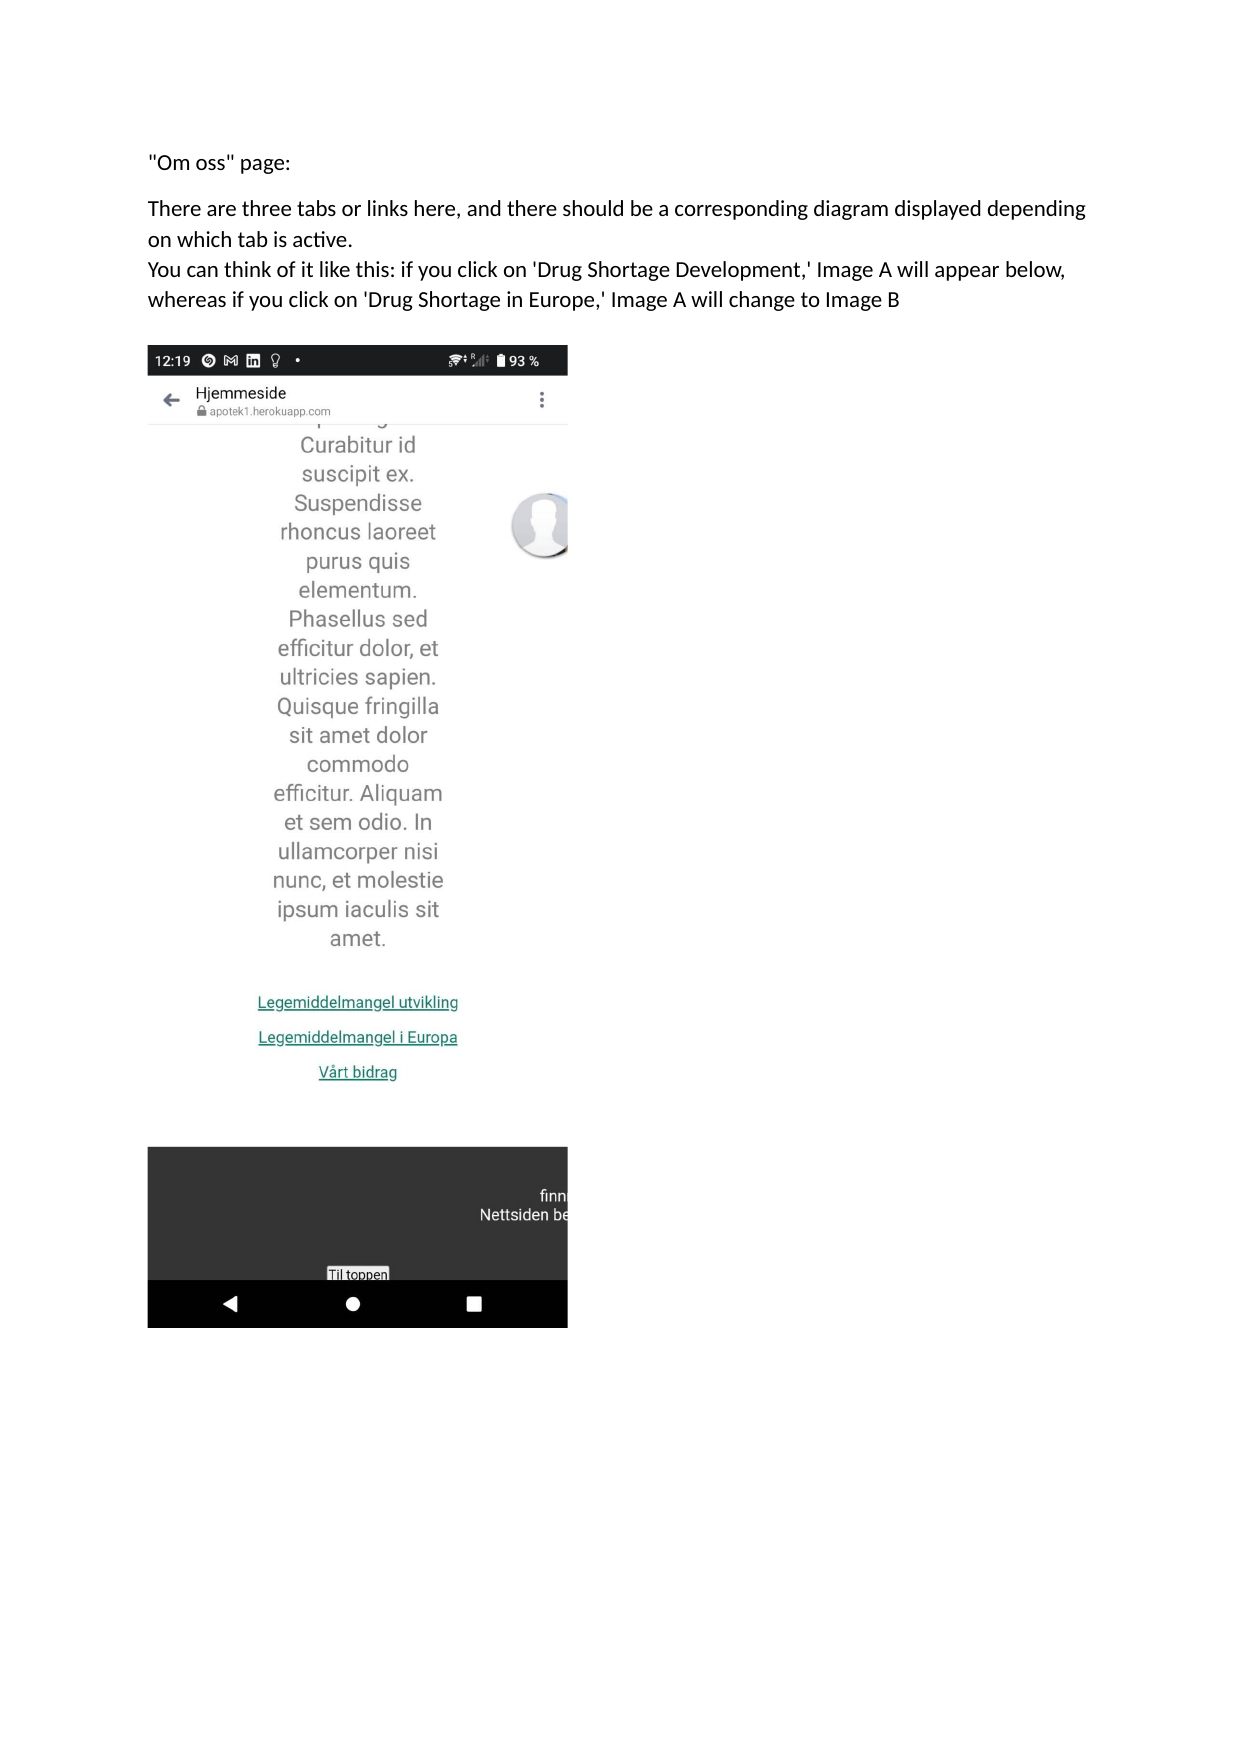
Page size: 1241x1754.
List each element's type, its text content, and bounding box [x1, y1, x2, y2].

picture [147, 345, 568, 1328]
text "Om oss" page: [148, 148, 1093, 176]
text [148, 194, 1093, 1569]
